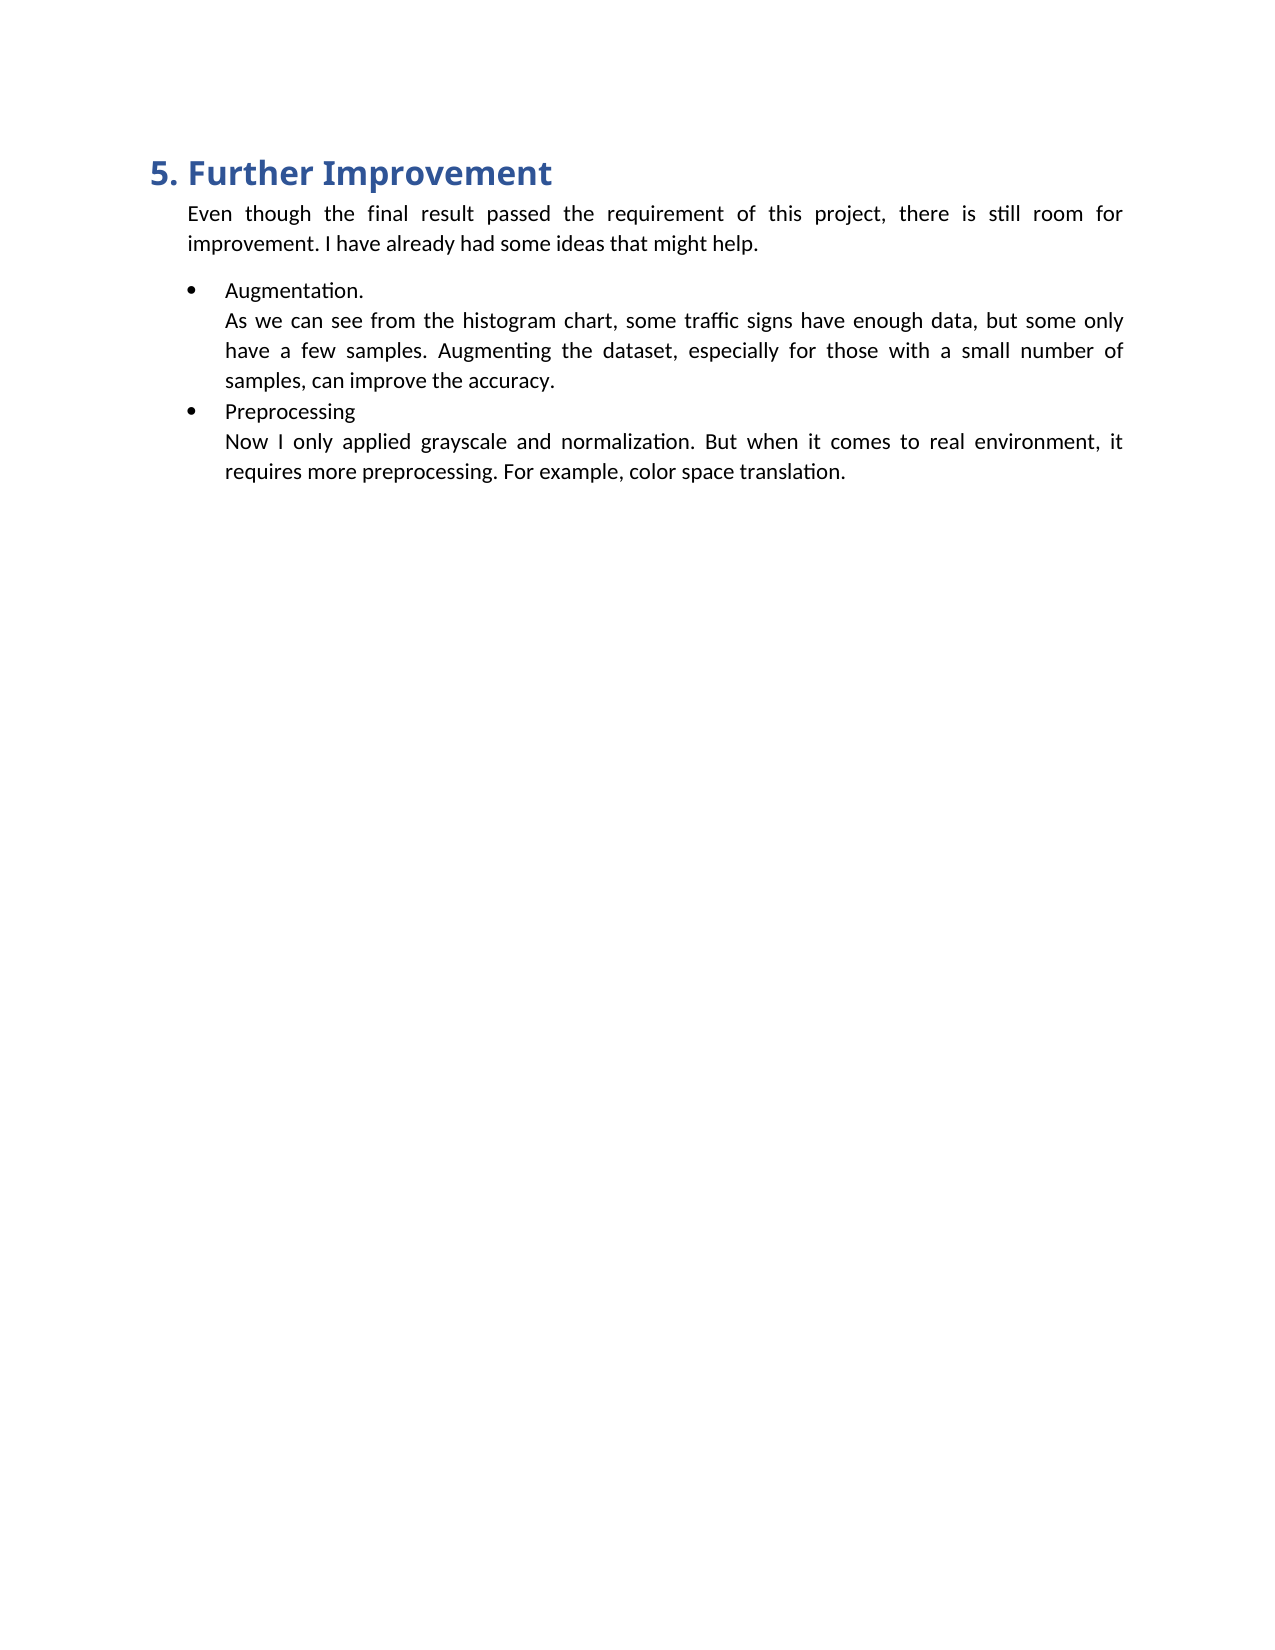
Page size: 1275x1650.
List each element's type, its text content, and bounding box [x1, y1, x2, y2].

list Augmentation. [187, 276, 1125, 304]
list Preprocessing [187, 397, 1125, 425]
text Even though the final result passed the requirement of this project, there is still room for improvement. I have already had some ideas that might help. [187, 199, 1125, 257]
list Now I only applied grayscale and normalization. But when it comes to real environment, it requires more preprocessing. For example, color space translation. [225, 427, 1125, 485]
subtitle Further Improvement [150, 150, 1125, 195]
list As we can see from the histogram chart, some traffic signs have enough data, but some only have a few samples. Augmenting the dataset, especially for those with a small number of samples, can improve the accuracy. [225, 306, 1125, 395]
